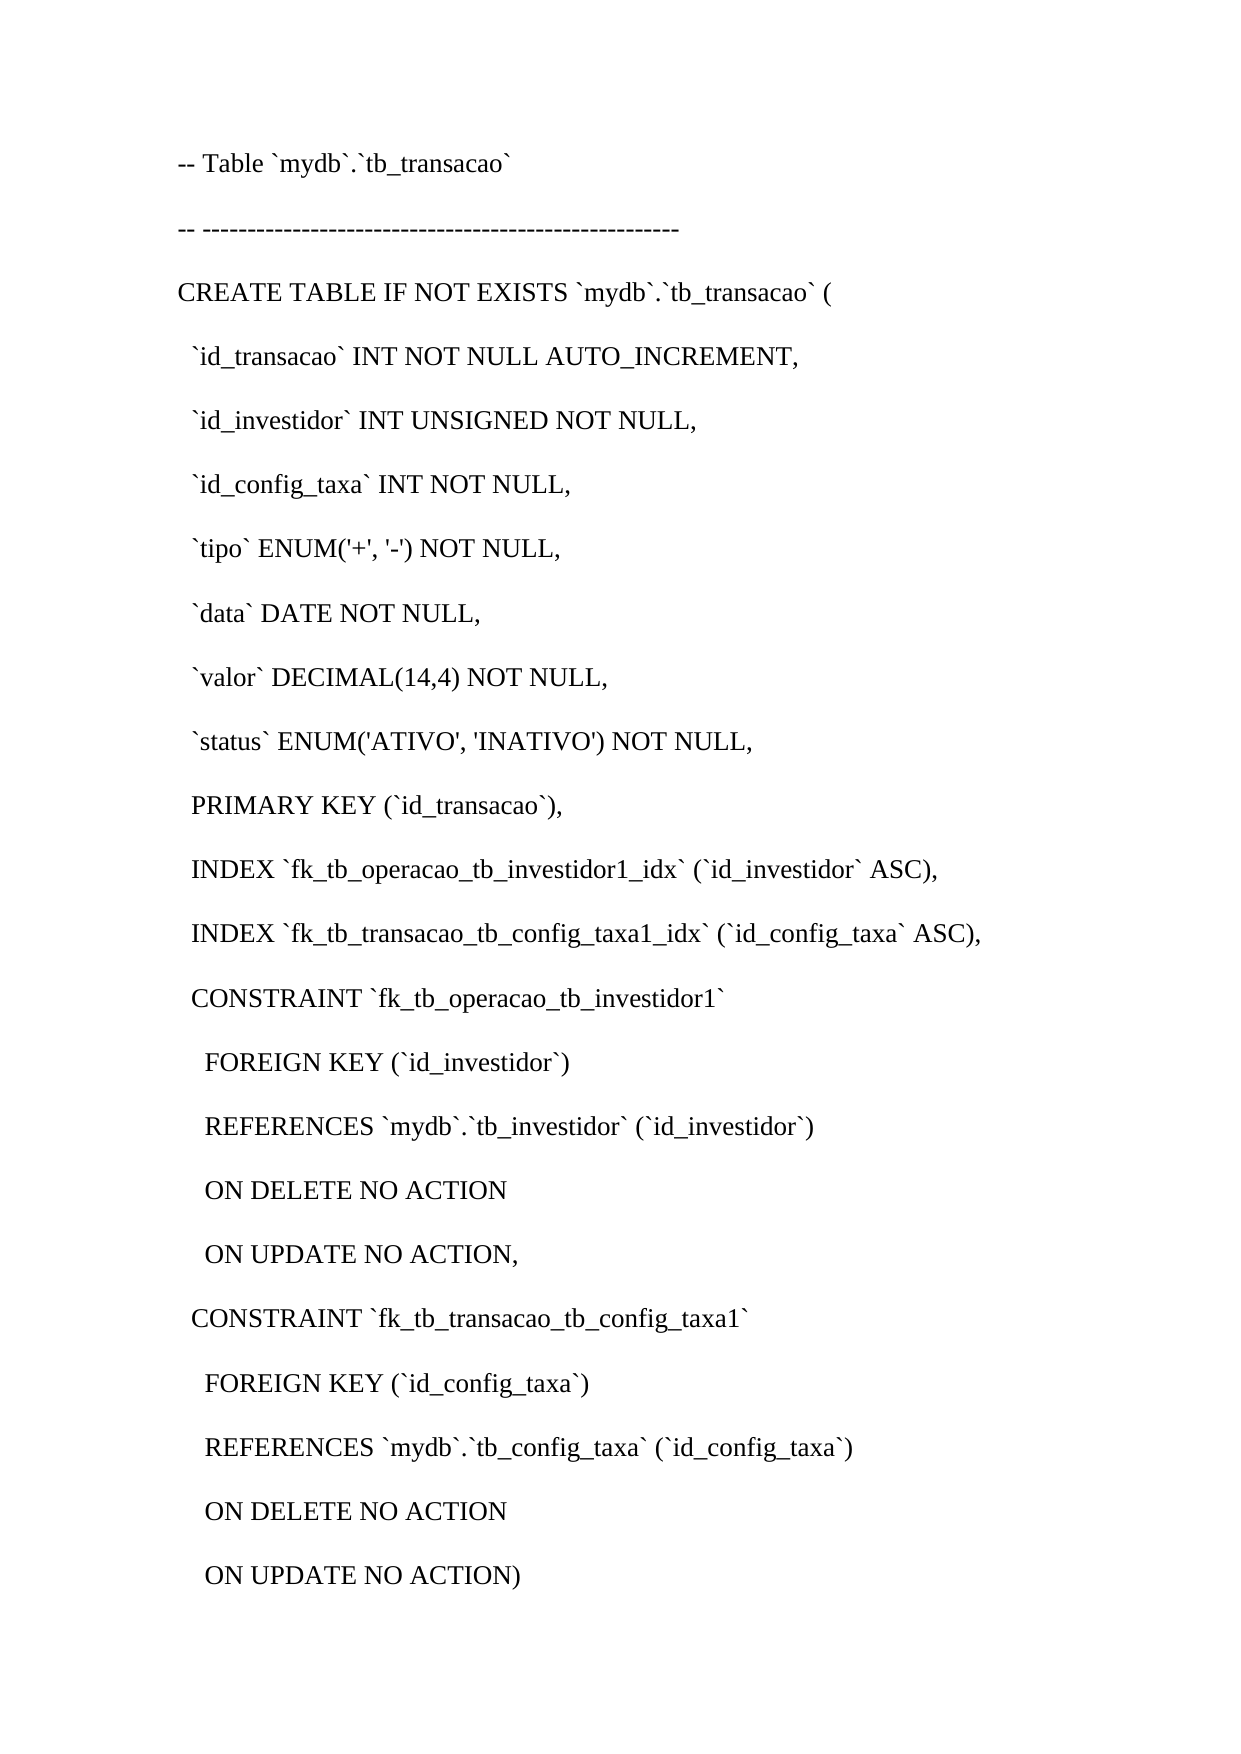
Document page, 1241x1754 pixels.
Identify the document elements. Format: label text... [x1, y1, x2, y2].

text INDEX `fk_tb_operacao_tb_investidor1_idx` (`id_investidor` ASC), [177, 853, 1063, 884]
text -- Table `mydb`.`tb_transacao` [177, 148, 1063, 179]
text ON UPDATE NO ACTION) [177, 1559, 1063, 1590]
text CONSTRAINT `fk_tb_operacao_tb_investidor1` [177, 982, 1063, 1013]
text ON DELETE NO ACTION [177, 1495, 1063, 1526]
text FOREIGN KEY (`id_investidor`) [177, 1046, 1063, 1077]
text FOREIGN KEY (`id_config_taxa`) [177, 1367, 1063, 1398]
text CONSTRAINT `fk_tb_transacao_tb_config_taxa1` [177, 1303, 1063, 1334]
text ON DELETE NO ACTION [177, 1174, 1063, 1205]
text `id_config_taxa` INT NOT NULL, [177, 468, 1063, 499]
text REFERENCES `mydb`.`tb_investidor` (`id_investidor`) [177, 1110, 1063, 1141]
text REFERENCES `mydb`.`tb_config_taxa` (`id_config_taxa`) [177, 1431, 1063, 1462]
text `valor` DECIMAL(14,4) NOT NULL, [177, 661, 1063, 692]
text -- ----------------------------------------------------- [177, 212, 1063, 243]
text ON UPDATE NO ACTION, [177, 1238, 1063, 1269]
text `status` ENUM('ATIVO', 'INATIVO') NOT NULL, [177, 725, 1063, 756]
text CREATE TABLE IF NOT EXISTS `mydb`.`tb_transacao` ( [177, 276, 1063, 307]
text PRIMARY KEY (`id_transacao`), [177, 789, 1063, 820]
text `data` DATE NOT NULL, [177, 597, 1063, 628]
text INDEX `fk_tb_transacao_tb_config_taxa1_idx` (`id_config_taxa` ASC), [177, 918, 1063, 949]
text `id_investidor` INT UNSIGNED NOT NULL, [177, 404, 1063, 435]
text `tipo` ENUM('+', '-') NOT NULL, [177, 533, 1063, 564]
text `id_transacao` INT NOT NULL AUTO_INCREMENT, [177, 340, 1063, 371]
